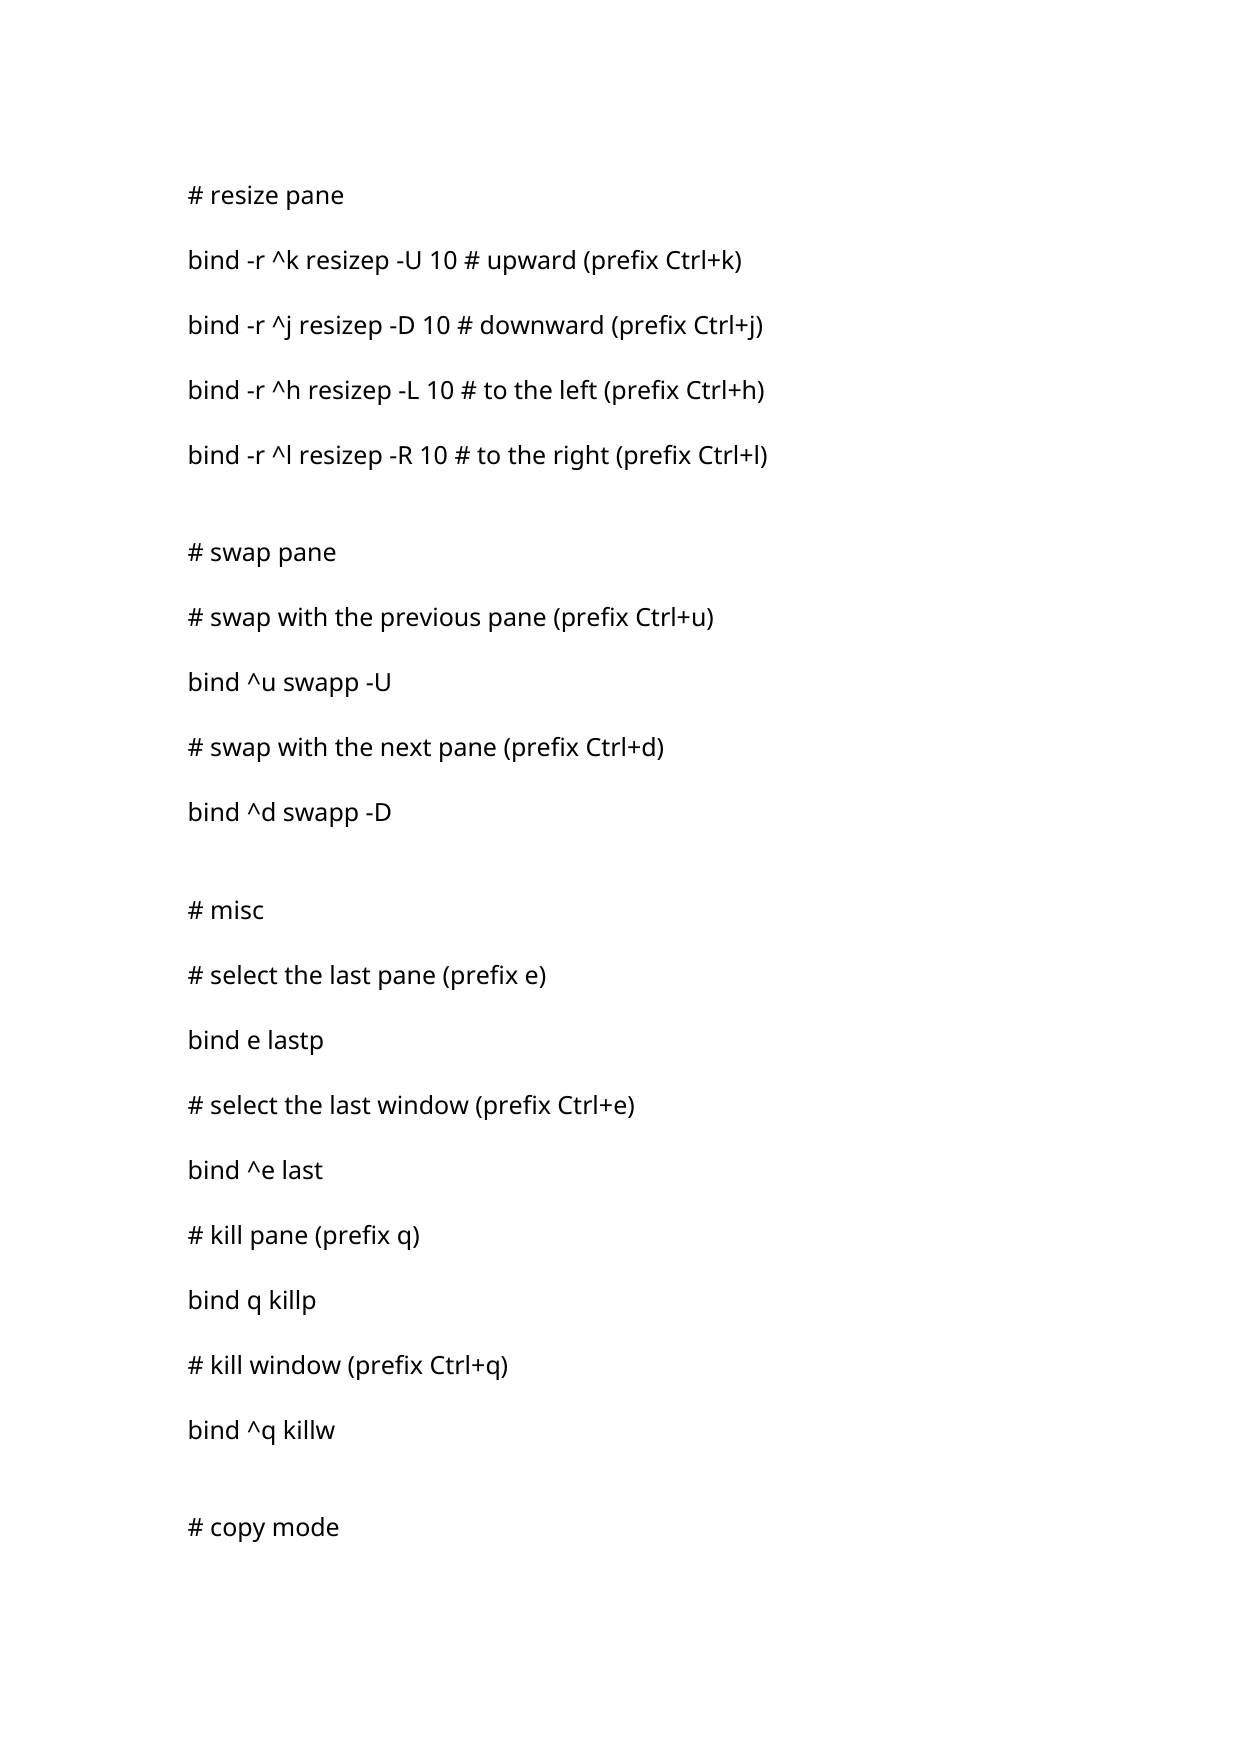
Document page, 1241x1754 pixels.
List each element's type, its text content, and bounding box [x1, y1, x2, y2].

text # kill pane (prefix q) [187, 1202, 1053, 1267]
text bind -r ^h resizep -L 10 # to the left (prefix Ctrl+h) [187, 357, 1053, 422]
text # kill window (prefix Ctrl+q) [187, 1332, 1053, 1397]
text # copy mode [187, 1494, 1053, 1559]
text bind ^d swapp -D [187, 779, 1053, 844]
text bind -r ^j resizep -D 10 # downward (prefix Ctrl+j) [187, 292, 1053, 357]
text # swap with the next pane (prefix Ctrl+d) [187, 714, 1053, 779]
text bind ^q killw [187, 1397, 1053, 1462]
text bind ^e last [187, 1137, 1053, 1202]
text bind -r ^k resizep -U 10 # upward (prefix Ctrl+k) [187, 227, 1053, 292]
text # select the last window (prefix Ctrl+e) [187, 1072, 1053, 1137]
text bind e lastp [187, 1007, 1053, 1072]
text # resize pane [187, 162, 1053, 227]
text # swap with the previous pane (prefix Ctrl+u) [187, 584, 1053, 649]
text # swap pane [187, 519, 1053, 584]
text bind q killp [187, 1267, 1053, 1332]
text bind -r ^l resizep -R 10 # to the right (prefix Ctrl+l) [187, 422, 1053, 487]
text bind ^u swapp -U [187, 649, 1053, 714]
text # select the last pane (prefix e) [187, 942, 1053, 1007]
text # misc [187, 877, 1053, 942]
